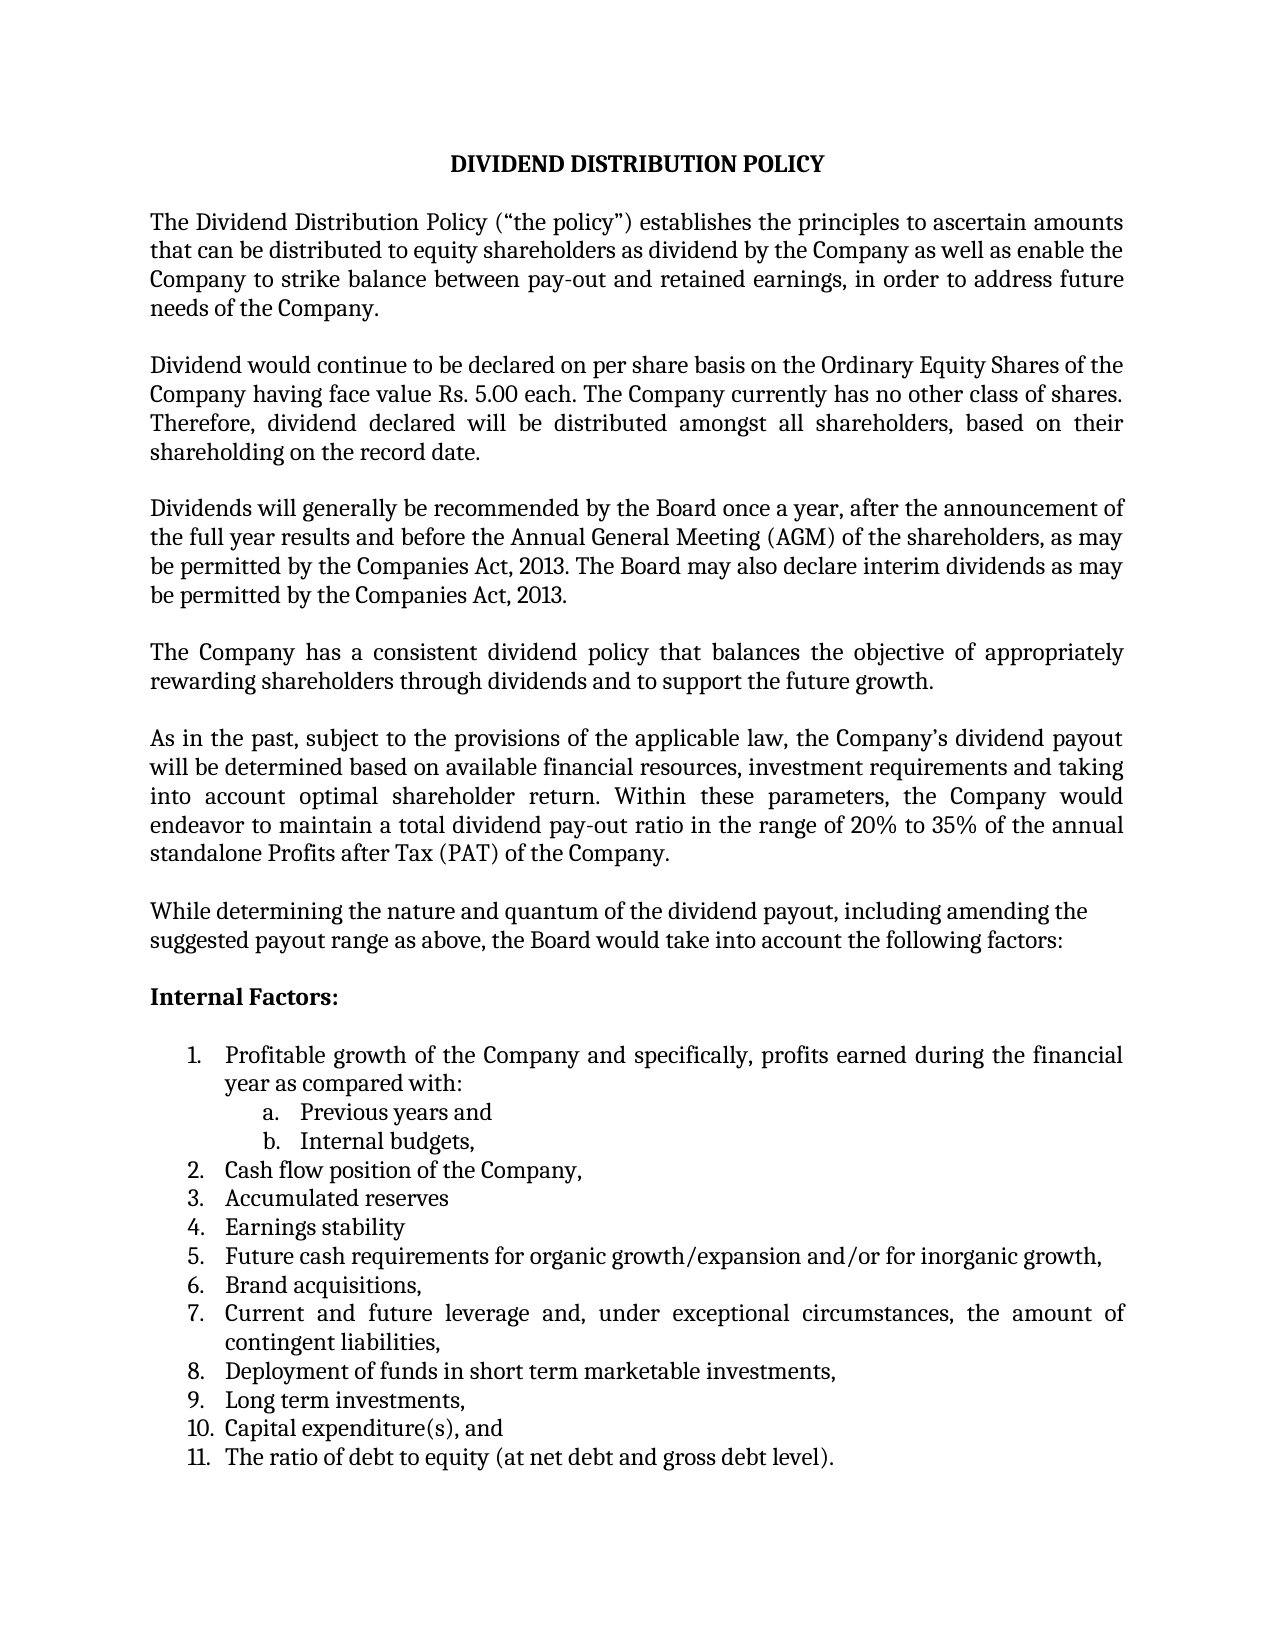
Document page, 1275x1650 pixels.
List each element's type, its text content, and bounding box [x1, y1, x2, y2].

list Earnings stability [187, 1213, 1125, 1242]
list Cash flow position of the Company, [187, 1156, 1125, 1184]
list Long term investments, [187, 1386, 1125, 1414]
list Brand acquisitions, [187, 1271, 1125, 1299]
list Previous years and [262, 1098, 1125, 1127]
list Deployment of funds in short term marketable investments, [187, 1357, 1125, 1386]
text Dividend would continue to be declared on per share basis on the Ordinary Equity Shares of the Company having face value Rs. 5.00 each. The Company currently has no other class of shares. Therefore, dividend declared will be distributed amongst all shareholders, based on their shareholding on the record date. [150, 351, 1125, 466]
text As in the past, subject to the provisions of the applicable law, the Company’s dividend payout will be determined based on available financial resources, investment requirements and taking into account optimal shareholder return. Within these parameters, the Company would endeavor to maintain a total dividend pay-out ratio in the range of 20% to 35% of the annual standalone Profits after Tax (PAT) of the Company. [150, 724, 1125, 868]
list Future cash requirements for organic growth/expansion and/or for inorganic growth, [187, 1242, 1125, 1271]
list Capital expenditure(s), and [187, 1414, 1125, 1443]
text Dividends will generally be recommended by the Board once a year, after the announcement of the full year results and before the Annual General Meeting (AGM) of the shareholders, as may be permitted by the Companies Act, 2013. The Board may also declare interim dividends as may be permitted by the Companies Act, 2013. [150, 494, 1125, 609]
text DIVIDEND DISTRIBUTION POLICY [150, 150, 1125, 179]
text The Company has a consistent dividend policy that balances the objective of appropriately rewarding shareholders through dividends and to support the future growth. [150, 638, 1125, 696]
text While determining the nature and quantum of the dividend payout, including amending the suggested payout range as above, the Board would take into account the following factors: [150, 897, 1125, 954]
list Profitable growth of the Company and specifically, profits earned during the financial year as compared with: [187, 1041, 1125, 1098]
list Current and future leverage and, under exceptional circumstances, the amount of contingent liabilities, [187, 1299, 1125, 1357]
text The Dividend Distribution Policy (“the policy”) establishes the principles to ascertain amounts that can be distributed to equity shareholders as dividend by the Company as well as enable the Company to strike balance between pay-out and retained earnings, in order to address future needs of the Company. [150, 207, 1125, 322]
text Internal Factors: [150, 983, 1125, 1012]
list Internal budgets, [262, 1127, 1125, 1156]
list Accumulated reserves [187, 1184, 1125, 1213]
list The ratio of debt to equity (at net debt and gross debt level). [187, 1443, 1125, 1472]
